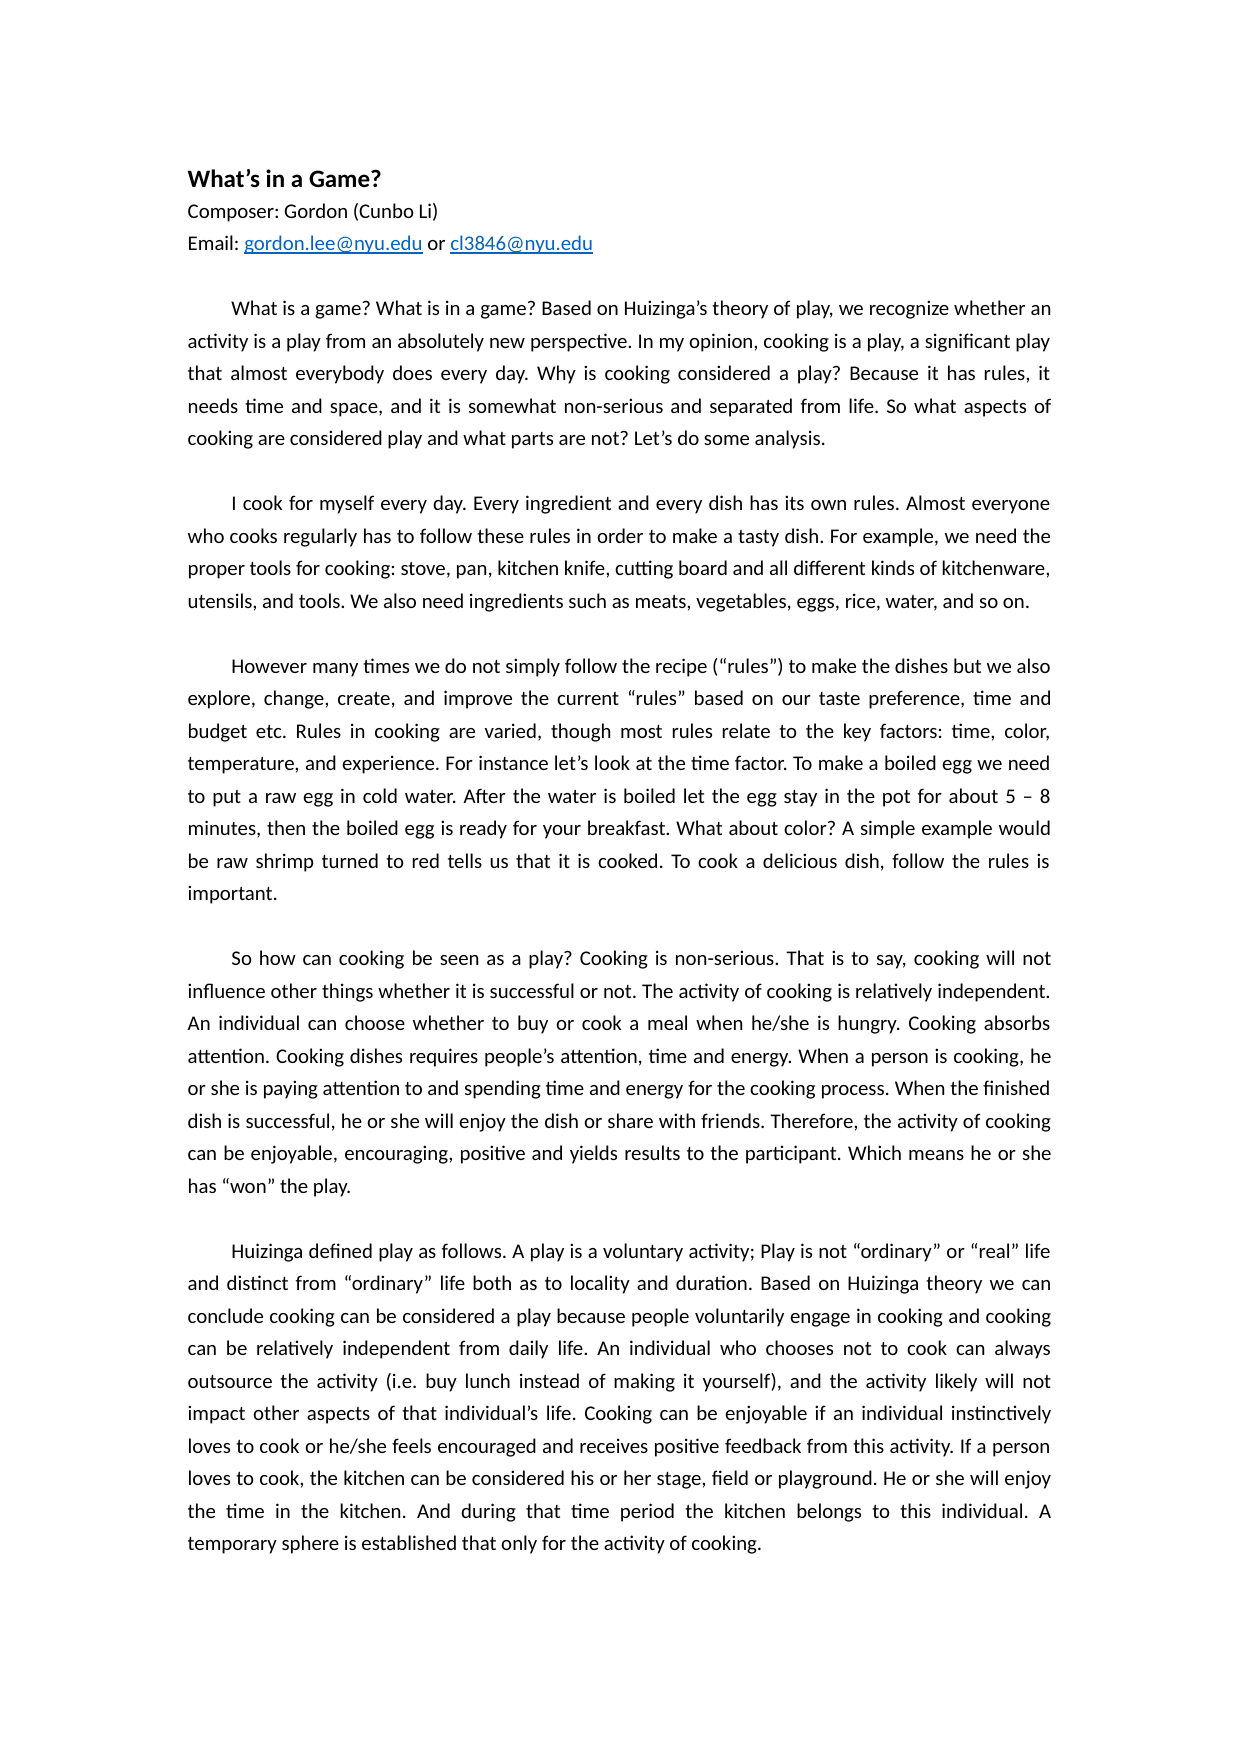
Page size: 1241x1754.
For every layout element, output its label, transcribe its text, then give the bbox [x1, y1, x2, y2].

text However many times we do not simply follow the recipe (“rules”) to make the dishes but we also explore, change, create, and improve the current “rules” based on our taste preference, time and budget etc. Rules in cooking are varied, though most rules relate to the key factors: time, color, temperature, and experience. For instance let’s look at the time factor. To make a boiled egg we need to put a raw egg in cold water. After the water is boiled let the egg stay in the pot for about 5 – 8 minutes, then the boiled egg is ready for your breakfast. What about color? A simple example would be raw shrimp turned to red tells us that it is cooked. To cook a delicious dish, follow the rules is important. [187, 649, 1053, 909]
text Huizinga defined play as follows. A play is a voluntary activity; Play is not “ordinary” or “real” life and distinct from “ordinary” life both as to locality and duration. Based on Huizinga theory we can conclude cooking can be considered a play because people voluntarily engage in cooking and cooking can be relatively independent from daily life. An individual who chooses not to cook can always outsource the activity (i.e. buy lunch instead of making it yourself), and the activity likely will not impact other aspects of that individual’s life. Cooking can be enjoyable if an individual instinctively loves to cook or he/she feels encouraged and receives positive feedback from this activity. If a person loves to cook, the kitchen can be considered his or her stage, field or playground. He or she will enjoy the time in the kitchen. And during that time period the kitchen belongs to this individual. A temporary sphere is established that only for the activity of cooking. [187, 1234, 1053, 1559]
text So how can cooking be seen as a play? Cooking is non-serious. That is to say, cooking will not influence other things whether it is successful or not. The activity of cooking is relatively independent. An individual can choose whether to buy or cook a meal when he/she is hungry. Cooking absorbs attention. Cooking dishes requires people’s attention, time and energy. When a person is cooking, he or she is paying attention to and spending time and energy for the cooking process. When the finished dish is successful, he or she will enjoy the dish or share with friends. Therefore, the activity of cooking can be enjoyable, encouraging, positive and yields results to the participant. Which means he or she has “won” the play. [187, 942, 1053, 1202]
text What is a game? What is in a game? Based on Huizinga’s theory of play, we recognize whether an activity is a play from an absolutely new perspective. In my opinion, cooking is a play, a significant play that almost everybody does every day. Why is cooking considered a play? Because it has rules, it needs time and space, and it is somewhat non-serious and separated from life. So what aspects of cooking are considered play and what parts are not? Let’s do some analysis. [187, 292, 1053, 454]
text What’s in a Game? [187, 162, 1053, 194]
text I cook for myself every day. Every ingredient and every dish has its own rules. Almost everyone who cooks regularly has to follow these rules in order to make a tasty dish. For example, we need the proper tools for cooking: stove, pan, kitchen knife, cutting board and all different kinds of kitchenware, utensils, and tools. We also need ingredients such as meats, vegetables, eggs, rice, water, and so on. [187, 487, 1053, 617]
text Composer: Gordon (Cunbo Li) [187, 194, 1053, 227]
text Email: gordon.lee@nyu.edu or cl3846@nyu.edu [187, 227, 1053, 259]
